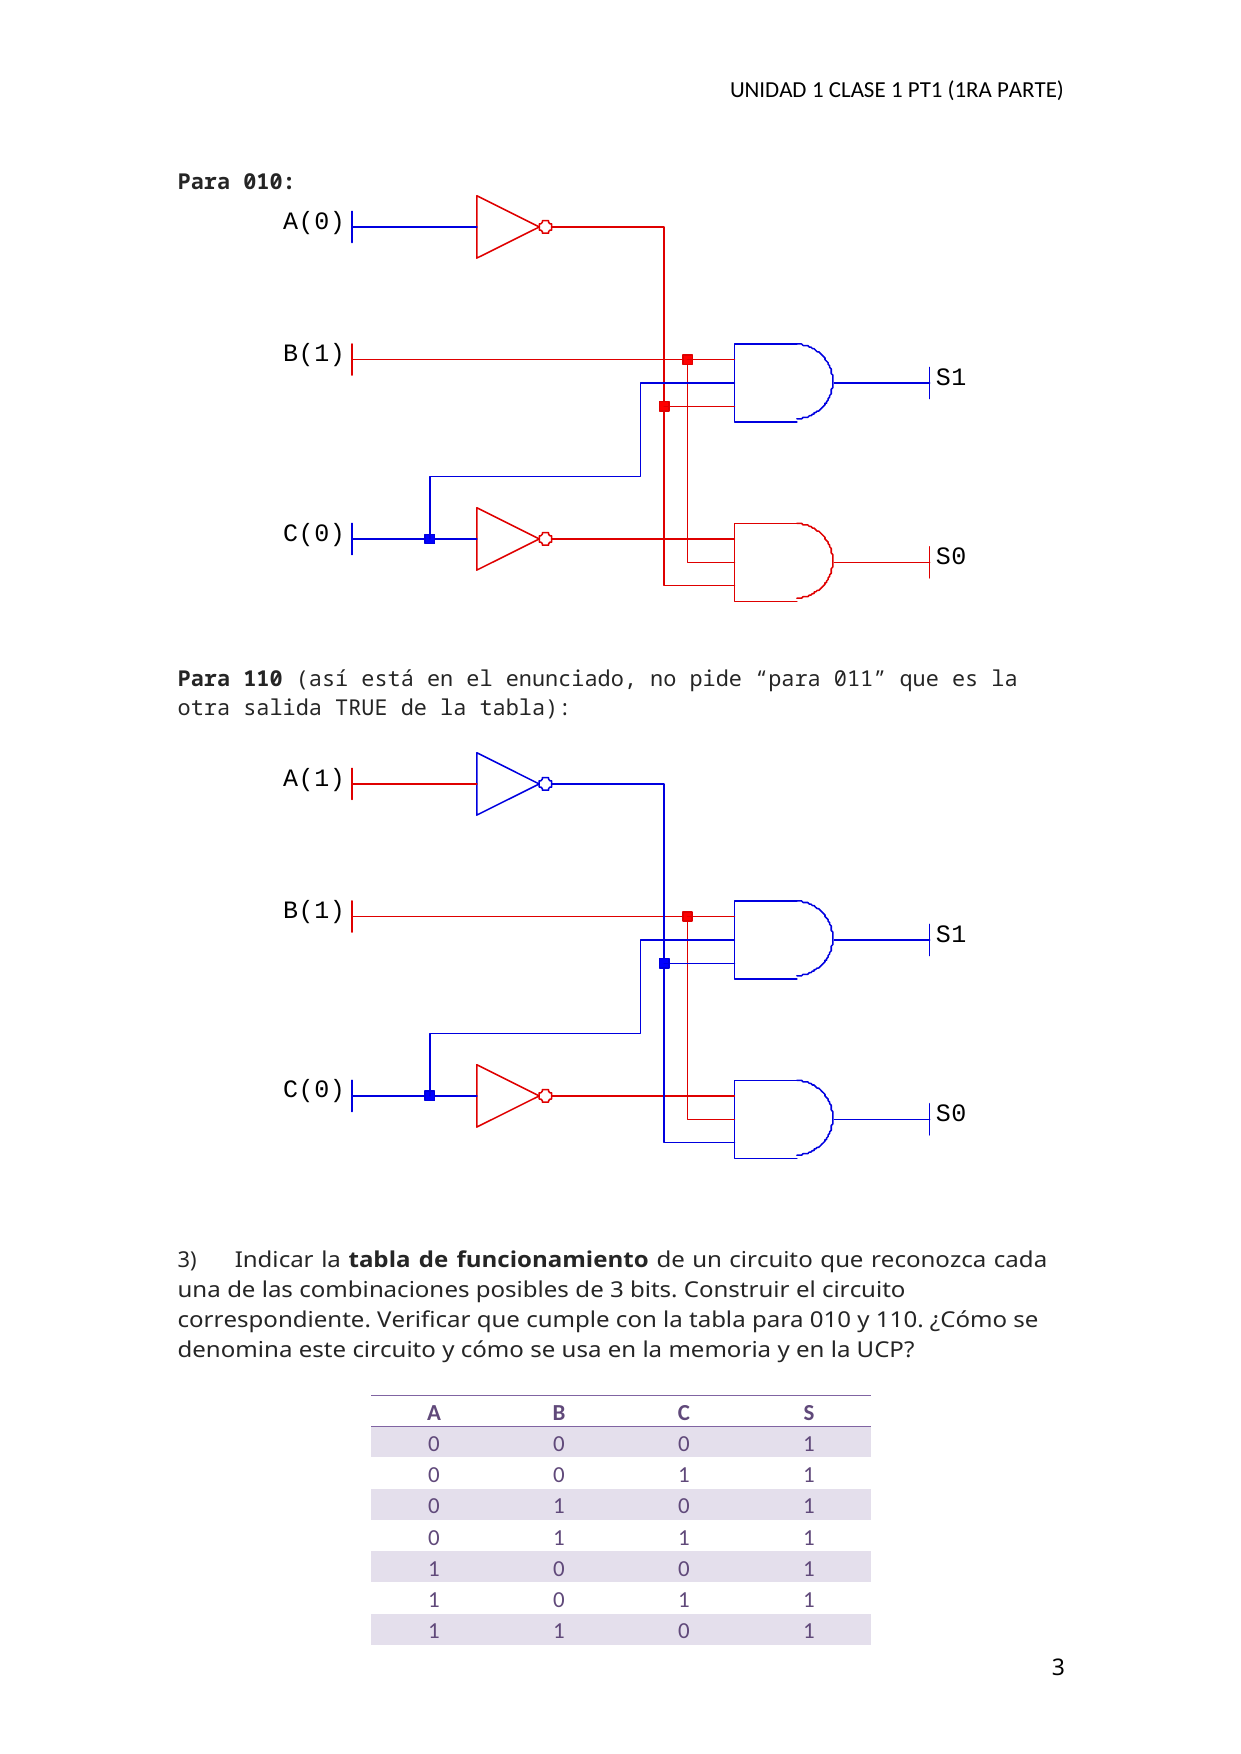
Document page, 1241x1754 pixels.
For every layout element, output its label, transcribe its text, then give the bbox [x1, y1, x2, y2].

table_cell 1 [746, 1614, 871, 1645]
table_cell 1 [621, 1457, 746, 1488]
table_cell 1 [371, 1551, 496, 1582]
table_cell 1 [746, 1551, 871, 1582]
text Para 010: [177, 166, 1076, 196]
table_cell 0 [621, 1489, 746, 1520]
table_cell 0 [621, 1614, 746, 1645]
table_header A [371, 1396, 496, 1426]
table_cell 0 [621, 1551, 746, 1582]
table_cell 1 [496, 1520, 621, 1551]
table_cell 0 [371, 1489, 496, 1520]
table_cell 0 [371, 1427, 496, 1457]
table_cell 0 [371, 1520, 496, 1551]
table_cell 1 [371, 1614, 496, 1645]
table_cell 0 [621, 1427, 746, 1457]
table_cell 1 [621, 1582, 746, 1613]
table_cell 1 [746, 1427, 871, 1457]
table_cell 0 [496, 1551, 621, 1582]
table_cell 1 [496, 1489, 621, 1520]
table_cell 1 [746, 1457, 871, 1488]
table_cell 1 [746, 1520, 871, 1551]
table_cell 1 [746, 1582, 871, 1613]
table_cell 1 [371, 1582, 496, 1613]
table_cell 1 [621, 1520, 746, 1551]
table_header S [746, 1396, 871, 1426]
table_cell 0 [496, 1427, 621, 1457]
table_cell 0 [496, 1457, 621, 1488]
table_cell 0 [371, 1457, 496, 1488]
table_header B [496, 1396, 621, 1426]
table_cell 1 [746, 1489, 871, 1520]
table_cell 0 [496, 1582, 621, 1613]
text Para 110 (así está en el enunciado, no pide “para 011” que es la otra salida TRUE de la tabla): [177, 662, 1076, 722]
table_cell 1 [496, 1614, 621, 1645]
text correspondiente. Verificar que cumple con la tabla para 010 y 110. ¿Cómo se denomina este circuito y cómo se usa en la memoria y en la UCP? [177, 1304, 1076, 1363]
list Indicar la tabla de funcionamiento de un circuito que reconozca cada una de las combinaciones posibles de 3 bits. Construir el circuito [177, 1244, 1062, 1304]
table_header C [621, 1396, 746, 1426]
